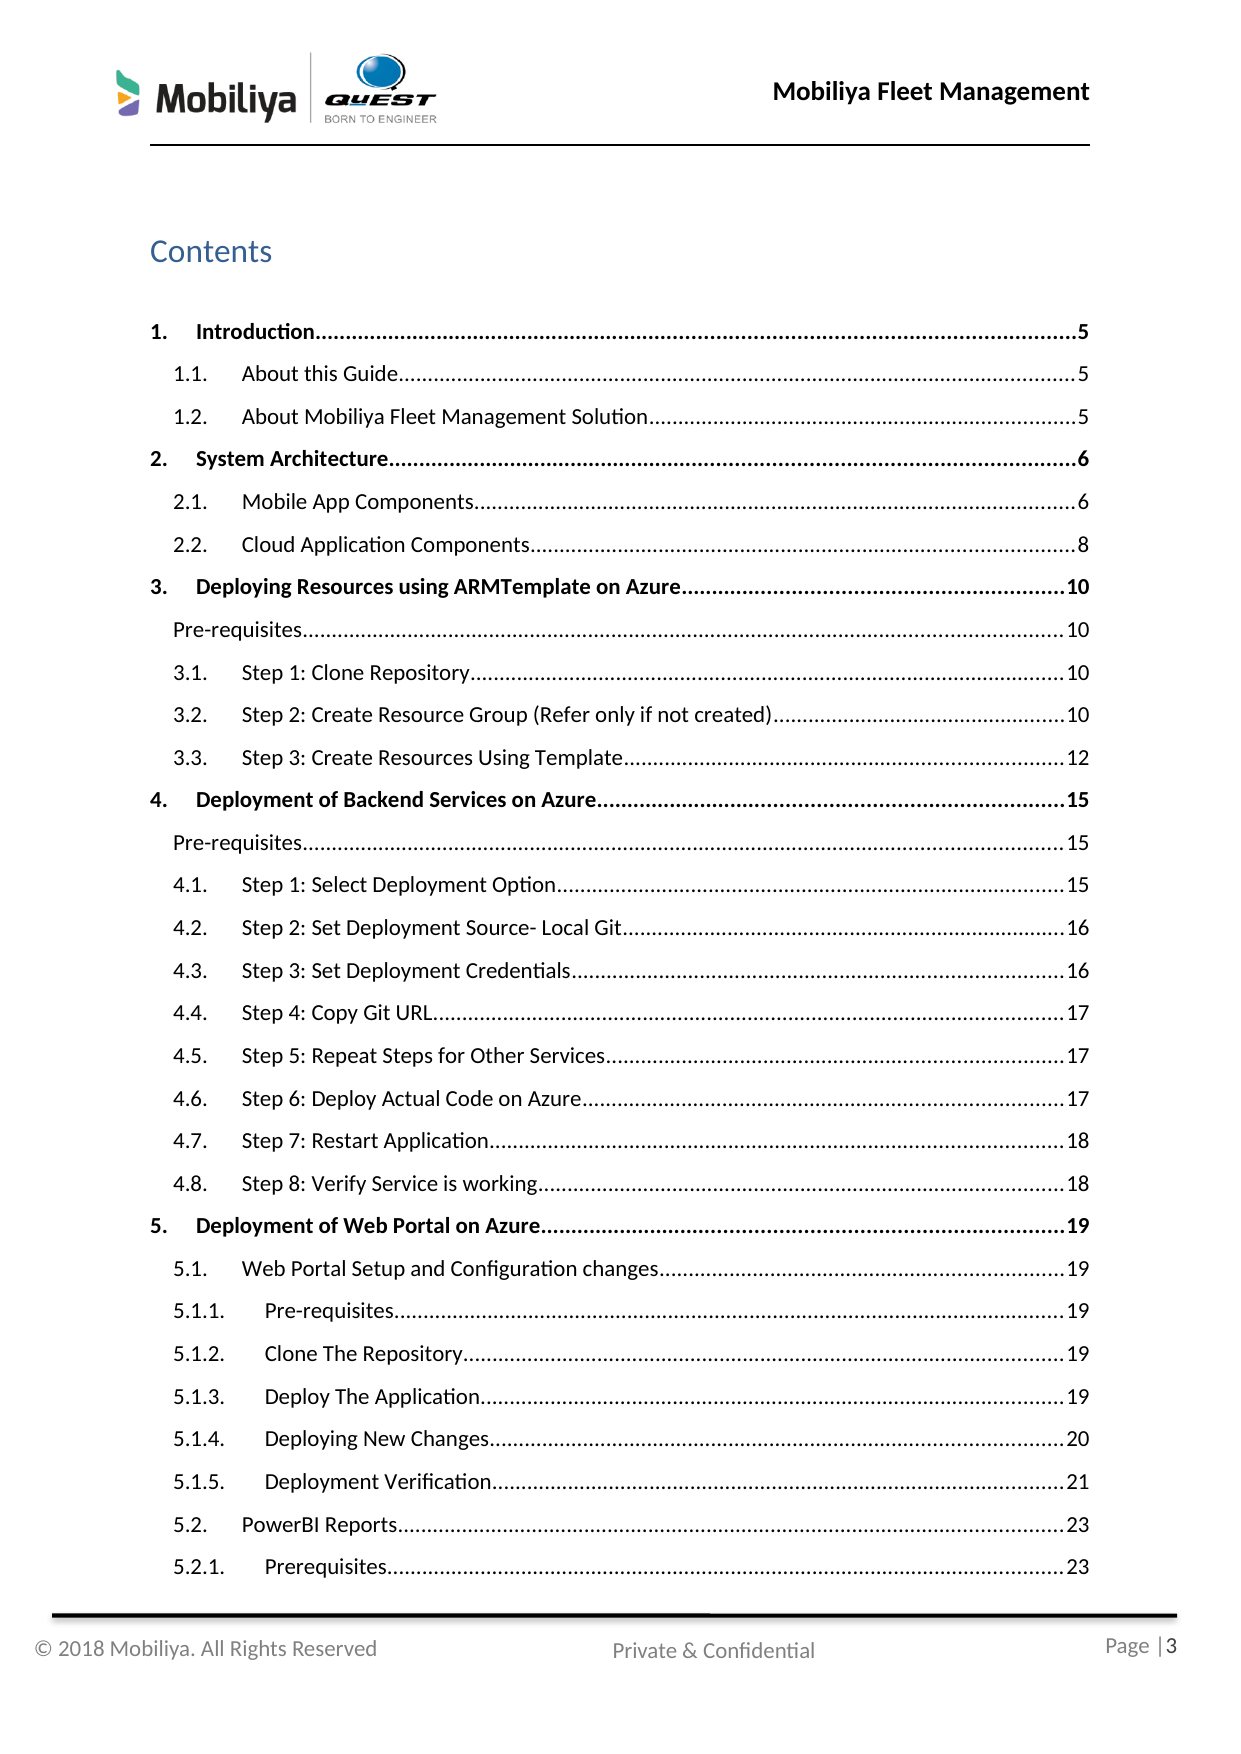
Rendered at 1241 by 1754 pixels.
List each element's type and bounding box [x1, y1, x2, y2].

picture [101, 25, 456, 131]
